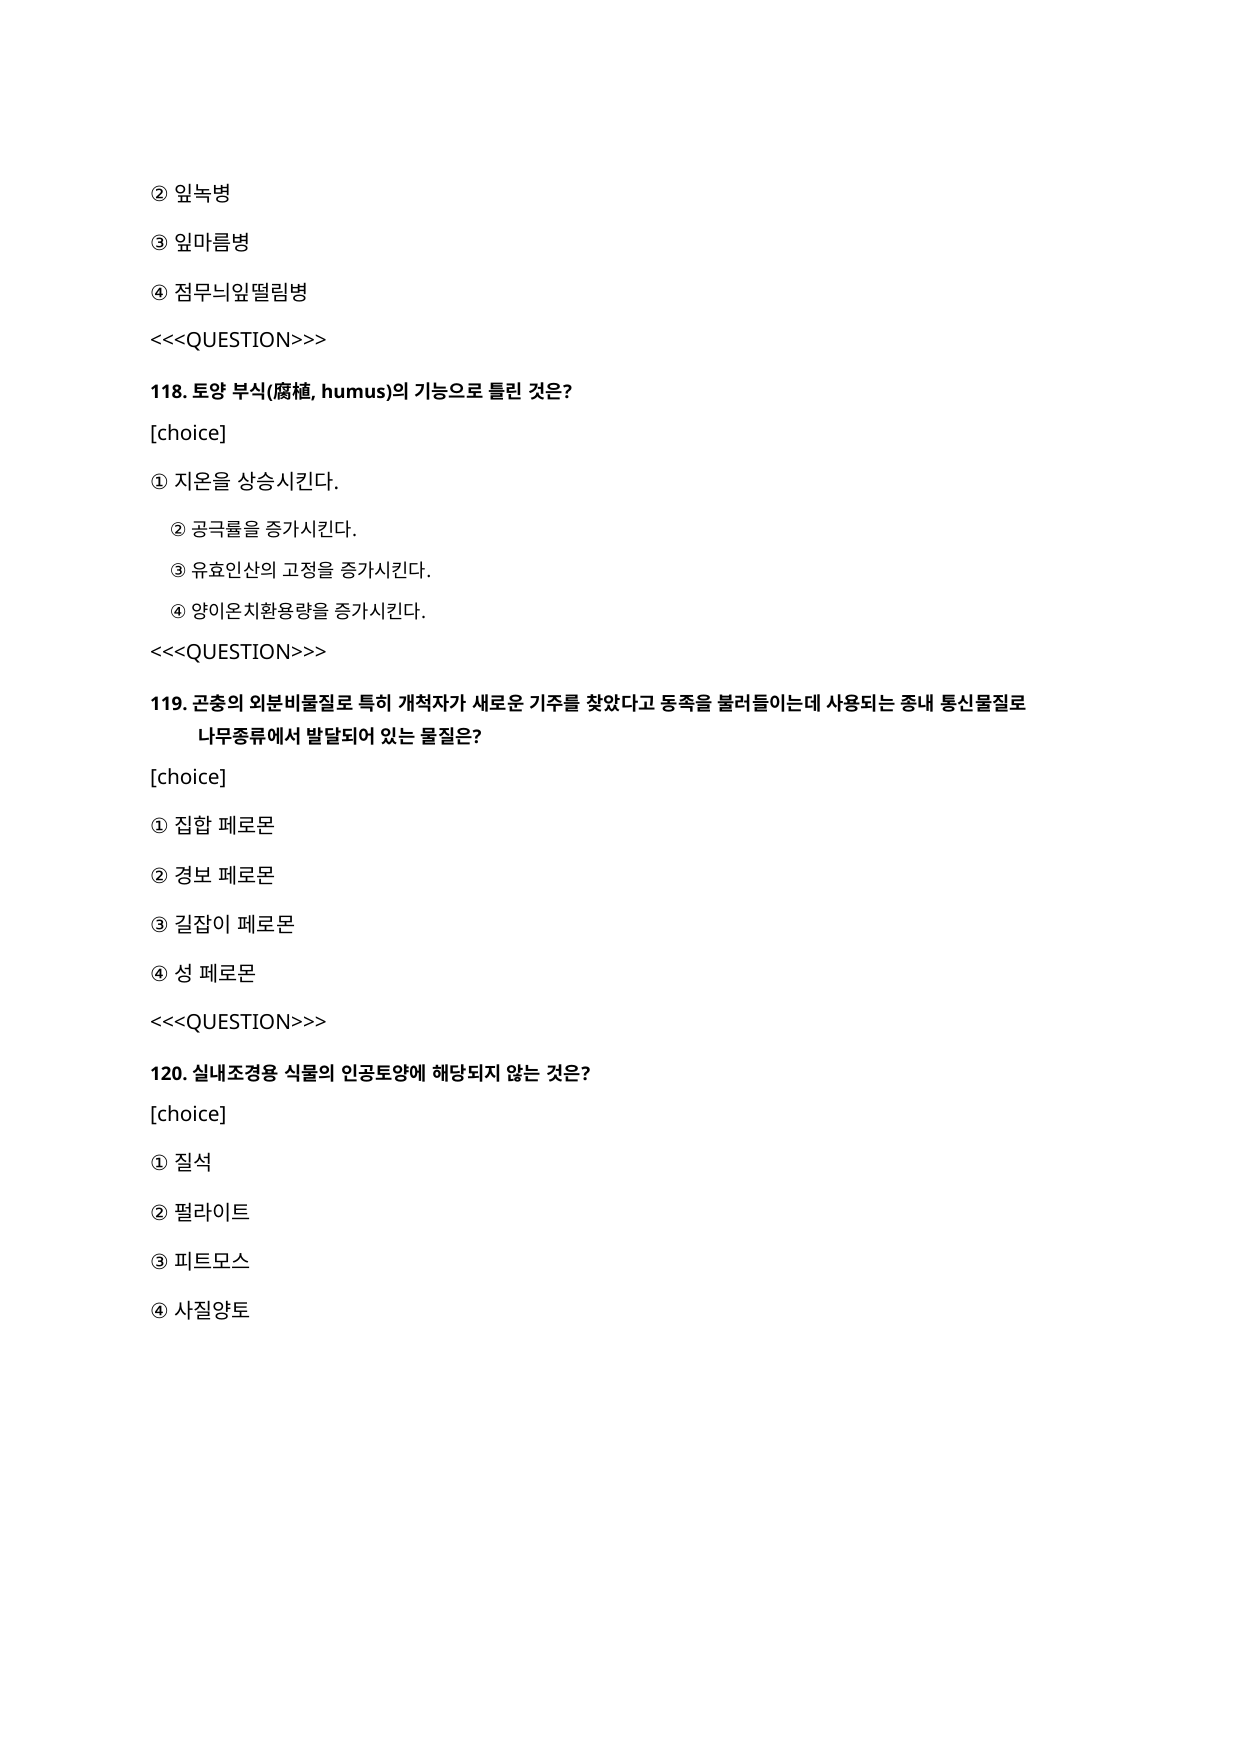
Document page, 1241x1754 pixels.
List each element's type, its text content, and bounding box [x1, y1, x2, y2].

text ④ 성 페로몬 [150, 958, 1090, 988]
text [choice] [150, 418, 1090, 446]
text ③ 잎마름병 [150, 227, 1090, 257]
text <<<QUESTION>>> [150, 325, 1090, 354]
text ② 경보 페로몬 [150, 859, 1090, 889]
text 120. 실내조경용 식물의 인공토양에 해당되지 않는 것은? [150, 1058, 1090, 1086]
text ① 지온을 상승시킨다. [150, 465, 1090, 495]
text 118. 토양 부식(腐植, humus)의 기능으로 틀린 것은? [150, 377, 1090, 404]
text 119. 곤충의 외분비물질로 특히 개척자가 새로운 기주를 찾았다고 동족을 불러들이는데 사용되는 종내 통신물질로 나무종류에서 발달되어 있는 물질은? [150, 689, 1090, 748]
text ③ 유효인산의 고정을 증가시킨다. [150, 555, 1090, 582]
text ① 질석 [150, 1147, 1090, 1177]
text ② 잎녹병 [150, 177, 1090, 207]
text ③ 피트모스 [150, 1245, 1090, 1276]
text <<<QUESTION>>> [150, 1007, 1090, 1035]
text ① 집합 페로몬 [150, 809, 1090, 840]
text ④ 사질양토 [150, 1295, 1090, 1325]
text ④ 양이온치환용량을 증가시킨다. [150, 596, 1090, 623]
text ④ 점무늬잎떨림병 [150, 276, 1090, 306]
text ② 공극률을 증가시킨다. [150, 514, 1090, 542]
text <<<QUESTION>>> [150, 637, 1090, 666]
text ③ 길잡이 페로몬 [150, 908, 1090, 938]
text ② 펄라이트 [150, 1196, 1090, 1226]
text [choice] [150, 1099, 1090, 1128]
text [choice] [150, 762, 1090, 791]
